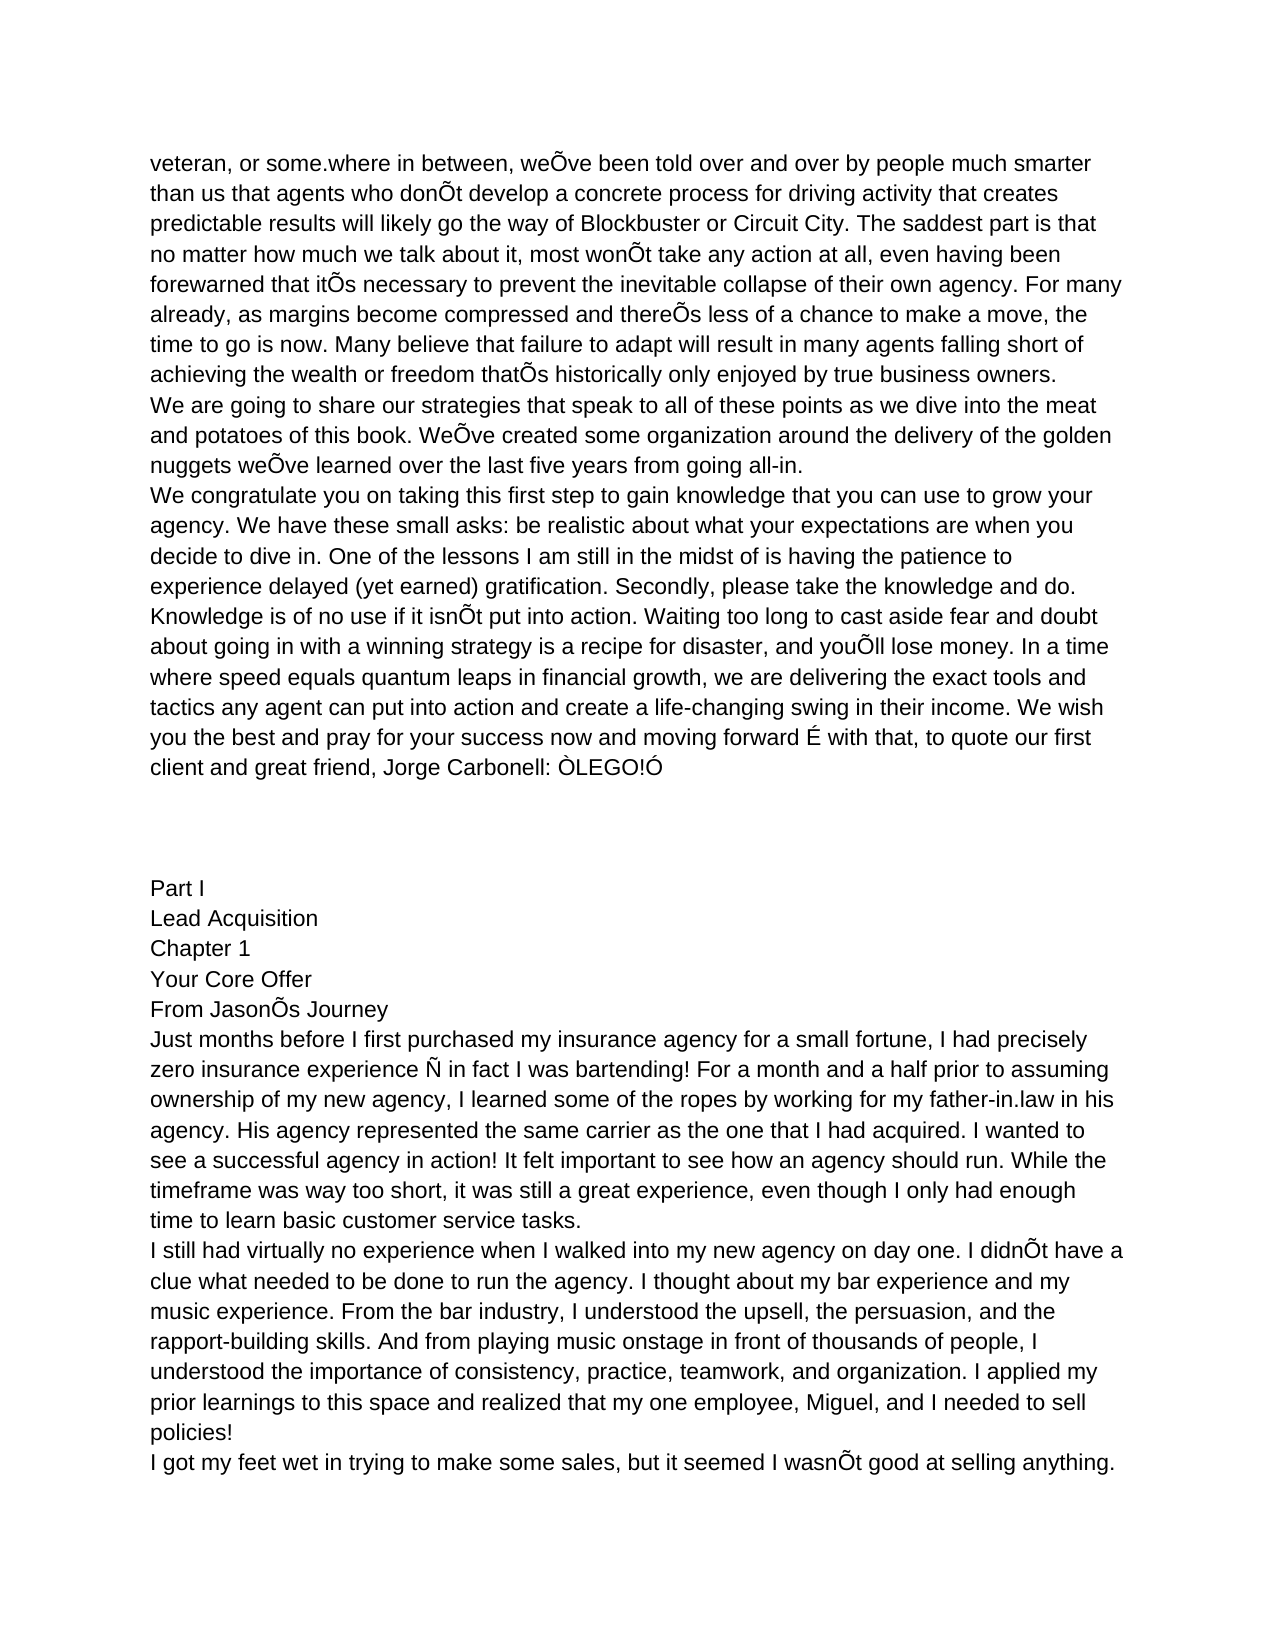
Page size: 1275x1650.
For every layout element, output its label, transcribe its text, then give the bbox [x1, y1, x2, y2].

text We congratulate you on taking this first step to gain knowledge that you can use to grow your agency. We have these small asks: be realistic about what your expectations are when you decide to dive in. One of the lessons I am still in the midst of is having the patience to experience delayed (yet earned) gratification. Secondly, please take the knowledge and do. Knowledge is of no use if it isnÕt put into action. Waiting too long to cast aside fear and doubt about going in with a winning strategy is a recipe for disaster, and youÕll lose money. In a time where speed equals quantum leaps in financial growth, we are delivering the exact tools and tactics any agent can put into action and create a life-changing swing in their income. We wish you the best and pray for your success now and moving forward É with that, to quote our first client and great friend, Jorge Carbonell: ÒLEGO!Ó [150, 482, 1125, 781]
text Just months before I first purchased my insurance agency for a small fortune, I had precisely zero insurance experience Ñ in fact I was bartending! For a month and a half prior to assuming ownership of my new agency, I learned some of the ropes by working for my father-in.law in his agency. His agency represented the same carrier as the one that I had acquired. I wanted to see a successful agency in action! It felt important to see how an agency should run. While the timeframe was way too short, it was still a great experience, even though I only had enough time to learn basic customer service tasks. [150, 1026, 1125, 1234]
text Your Core Offer [150, 966, 1125, 992]
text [150, 1449, 1125, 1475]
text I still had virtually no experience when I walked into my new agency on day one. I didnÕt have a clue what needed to be done to run the agency. I thought about my bar experience and my music experience. From the bar industry, I understood the upsell, the persuasion, and the rapport-building skills. And from playing music onstage in front of thousands of people, I understood the importance of consistency, practice, teamwork, and organization. I applied my prior learnings to this space and realized that my one employee, Miguel, and I needed to sell policies! [150, 1237, 1125, 1445]
text We are going to share our strategies that speak to all of these points as we dive into the meat and potatoes of this book. WeÕve created some organization around the delivery of the golden nuggets weÕve learned over the last five years from going all-in. [150, 392, 1125, 478]
text Part I [150, 875, 1125, 901]
text From JasonÕs Journey [150, 996, 1125, 1022]
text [150, 150, 1125, 388]
text Chapter 1 [150, 935, 1125, 962]
text Lead Acquisition [150, 905, 1125, 932]
